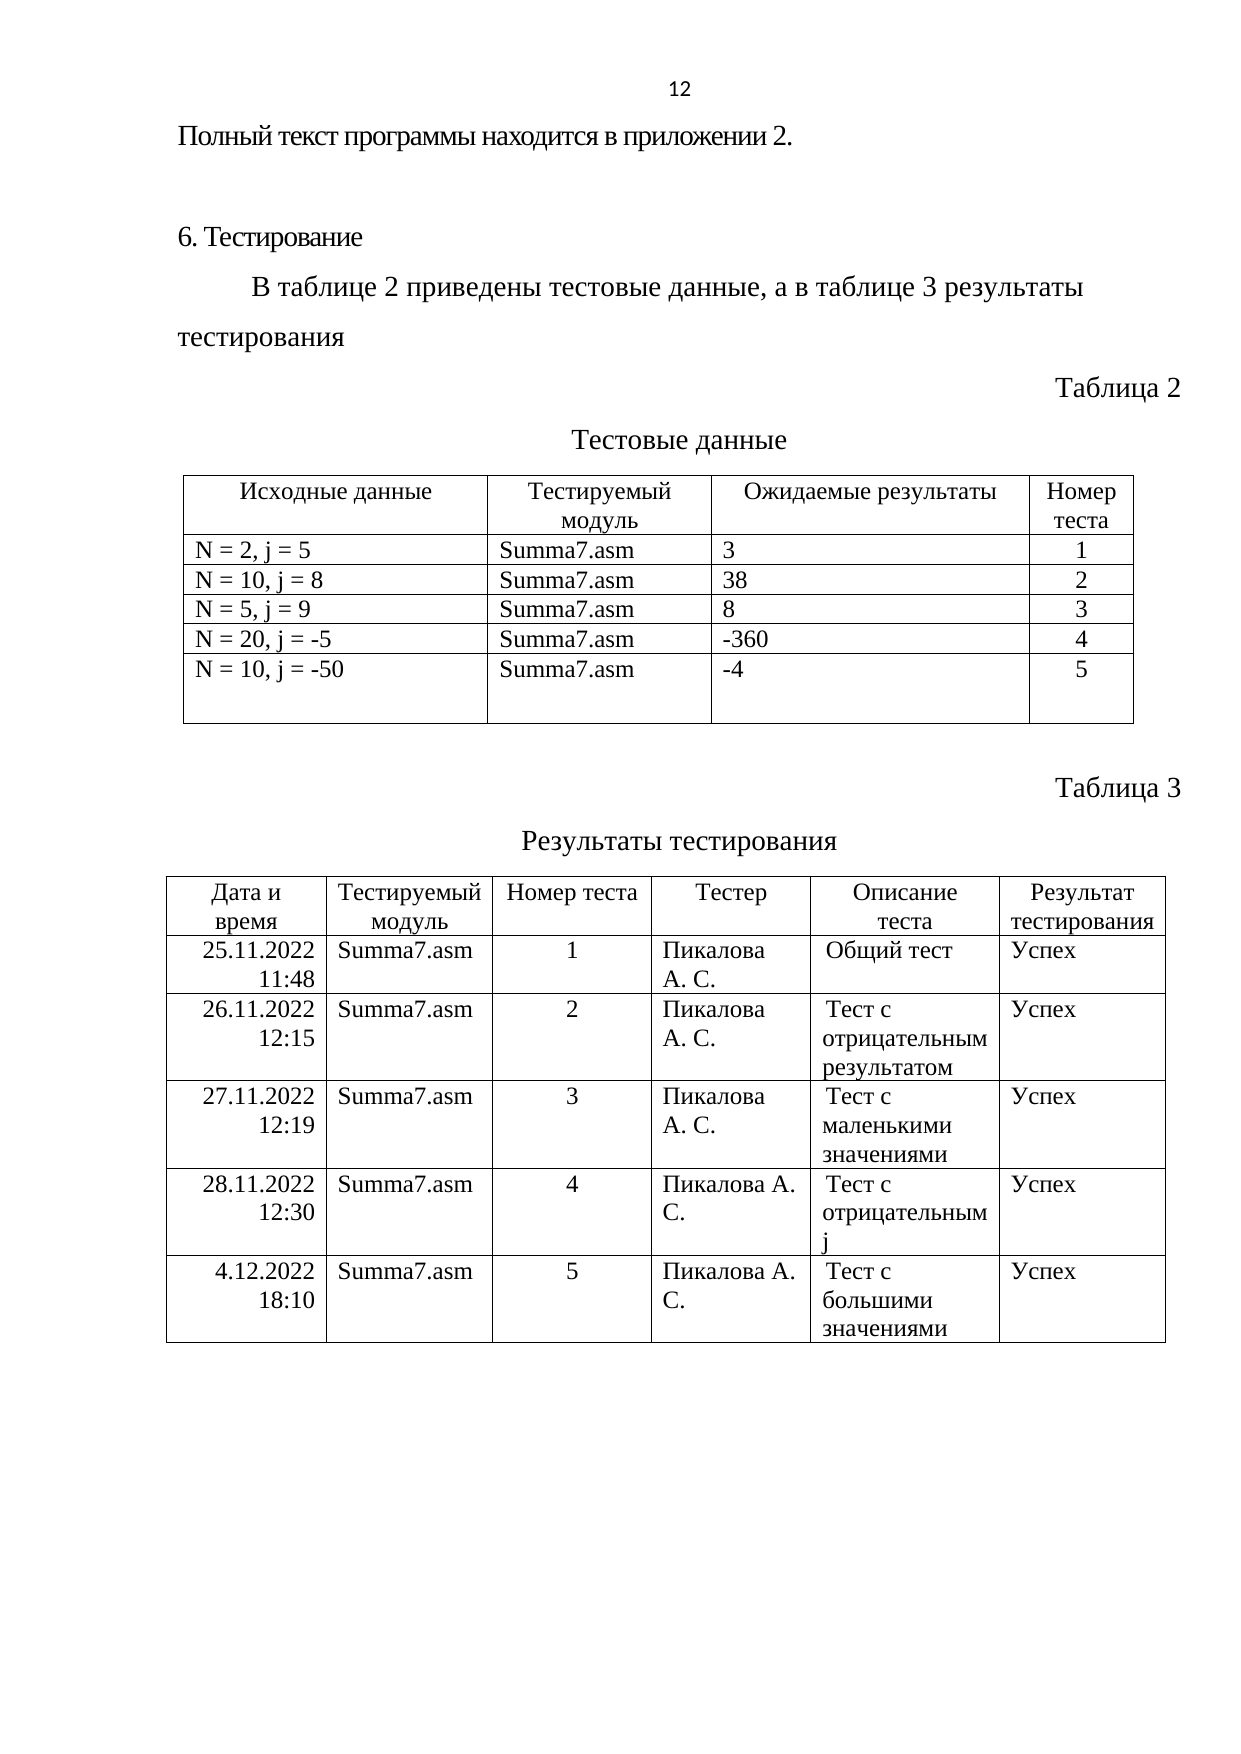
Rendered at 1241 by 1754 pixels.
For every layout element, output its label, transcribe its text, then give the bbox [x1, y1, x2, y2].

table_cell 4.12.2022 18:10 [167, 1256, 326, 1342]
table_cell Успех [1000, 994, 1165, 1080]
text Результаты тестирования [177, 823, 1181, 857]
table_cell 5 [493, 1256, 651, 1342]
table_header Дата и время [167, 877, 326, 934]
text В таблице 2 приведены тестовые данные, а в таблице 3 результаты тестирования [177, 269, 1181, 353]
table_cell N = 2, j = 5 [184, 535, 487, 564]
table_cell Summa7.asm [488, 535, 711, 564]
table_cell Summa7.asm [488, 624, 711, 653]
table_cell Тест с большими значениями [811, 1256, 999, 1342]
table_cell Summa7.asm [327, 994, 492, 1080]
table_cell Summa7.asm [327, 1081, 492, 1168]
table_cell Тест с маленькими значениями [811, 1081, 999, 1168]
table_cell 4 [493, 1169, 651, 1255]
table_cell 2 [1030, 565, 1133, 593]
table_cell 38 [712, 565, 1029, 593]
text 6. Тестирование [177, 219, 1175, 252]
table_cell Summa7.asm [327, 1256, 492, 1342]
table_cell 1 [493, 936, 651, 993]
table_cell 28.11.2022 12:30 [167, 1169, 326, 1255]
table_cell Пикалова А. С. [652, 1256, 810, 1342]
text Таблица 2 [177, 370, 1181, 403]
table_cell N = 10, j = -50 [184, 654, 487, 722]
table_cell Пикалова А. С. [652, 1081, 810, 1168]
table_header Результат тестирования [1000, 877, 1165, 934]
table_cell Summa7.asm [488, 565, 711, 593]
table_cell N = 10, j = 8 [184, 565, 487, 593]
table_cell 3 [493, 1081, 651, 1168]
table_cell Успех [1000, 936, 1165, 993]
table_cell Успех [1000, 1169, 1165, 1255]
table_cell -360 [712, 624, 1029, 653]
table_cell 25.11.2022 11:48 [167, 936, 326, 993]
table_cell 27.11.2022 12:19 [167, 1081, 326, 1168]
table_header Номер теста [493, 877, 651, 934]
text Таблица 3 [177, 770, 1181, 804]
table_cell Тест с отрицательным j [811, 1169, 999, 1255]
table_cell Тест с отрицательным результатом [811, 994, 999, 1080]
table_cell Summa7.asm [327, 936, 492, 993]
text Полный текст программы находится в приложении 2. [177, 118, 1175, 152]
table_cell Пикалова А. С. [652, 1169, 810, 1255]
table_header Тестируемый модуль [488, 476, 711, 534]
table_cell 3 [1030, 595, 1133, 623]
table_header Тестируемый модуль [327, 877, 492, 934]
table_cell Summa7.asm [327, 1169, 492, 1255]
table_cell Summa7.asm [488, 654, 711, 722]
table_cell 2 [493, 994, 651, 1080]
table_cell -4 [712, 654, 1029, 722]
table_cell Summa7.asm [488, 595, 711, 623]
table_cell Общий тест [811, 936, 999, 993]
table_cell Успех [1000, 1081, 1165, 1168]
table_cell 26.11.2022 12:15 [167, 994, 326, 1080]
table_cell Успех [1000, 1256, 1165, 1342]
table_header Номер теста [1030, 476, 1133, 534]
table_header Тестер [652, 877, 810, 934]
table_header Исходные данные [184, 476, 487, 534]
table_cell N = 5, j = 9 [184, 595, 487, 623]
table_header Описание теста [811, 877, 999, 934]
table_cell Пикалова А. С. [652, 936, 810, 993]
table_cell 8 [712, 595, 1029, 623]
text Тестовые данные [177, 422, 1181, 456]
table_cell Пикалова А. С. [652, 994, 810, 1080]
table_cell N = 20, j = -5 [184, 624, 487, 653]
table_cell 4 [1030, 624, 1133, 653]
table_cell 3 [712, 535, 1029, 564]
table_header Ожидаемые результаты [712, 476, 1029, 534]
table_cell 5 [1030, 654, 1133, 722]
table_cell 1 [1030, 535, 1133, 564]
